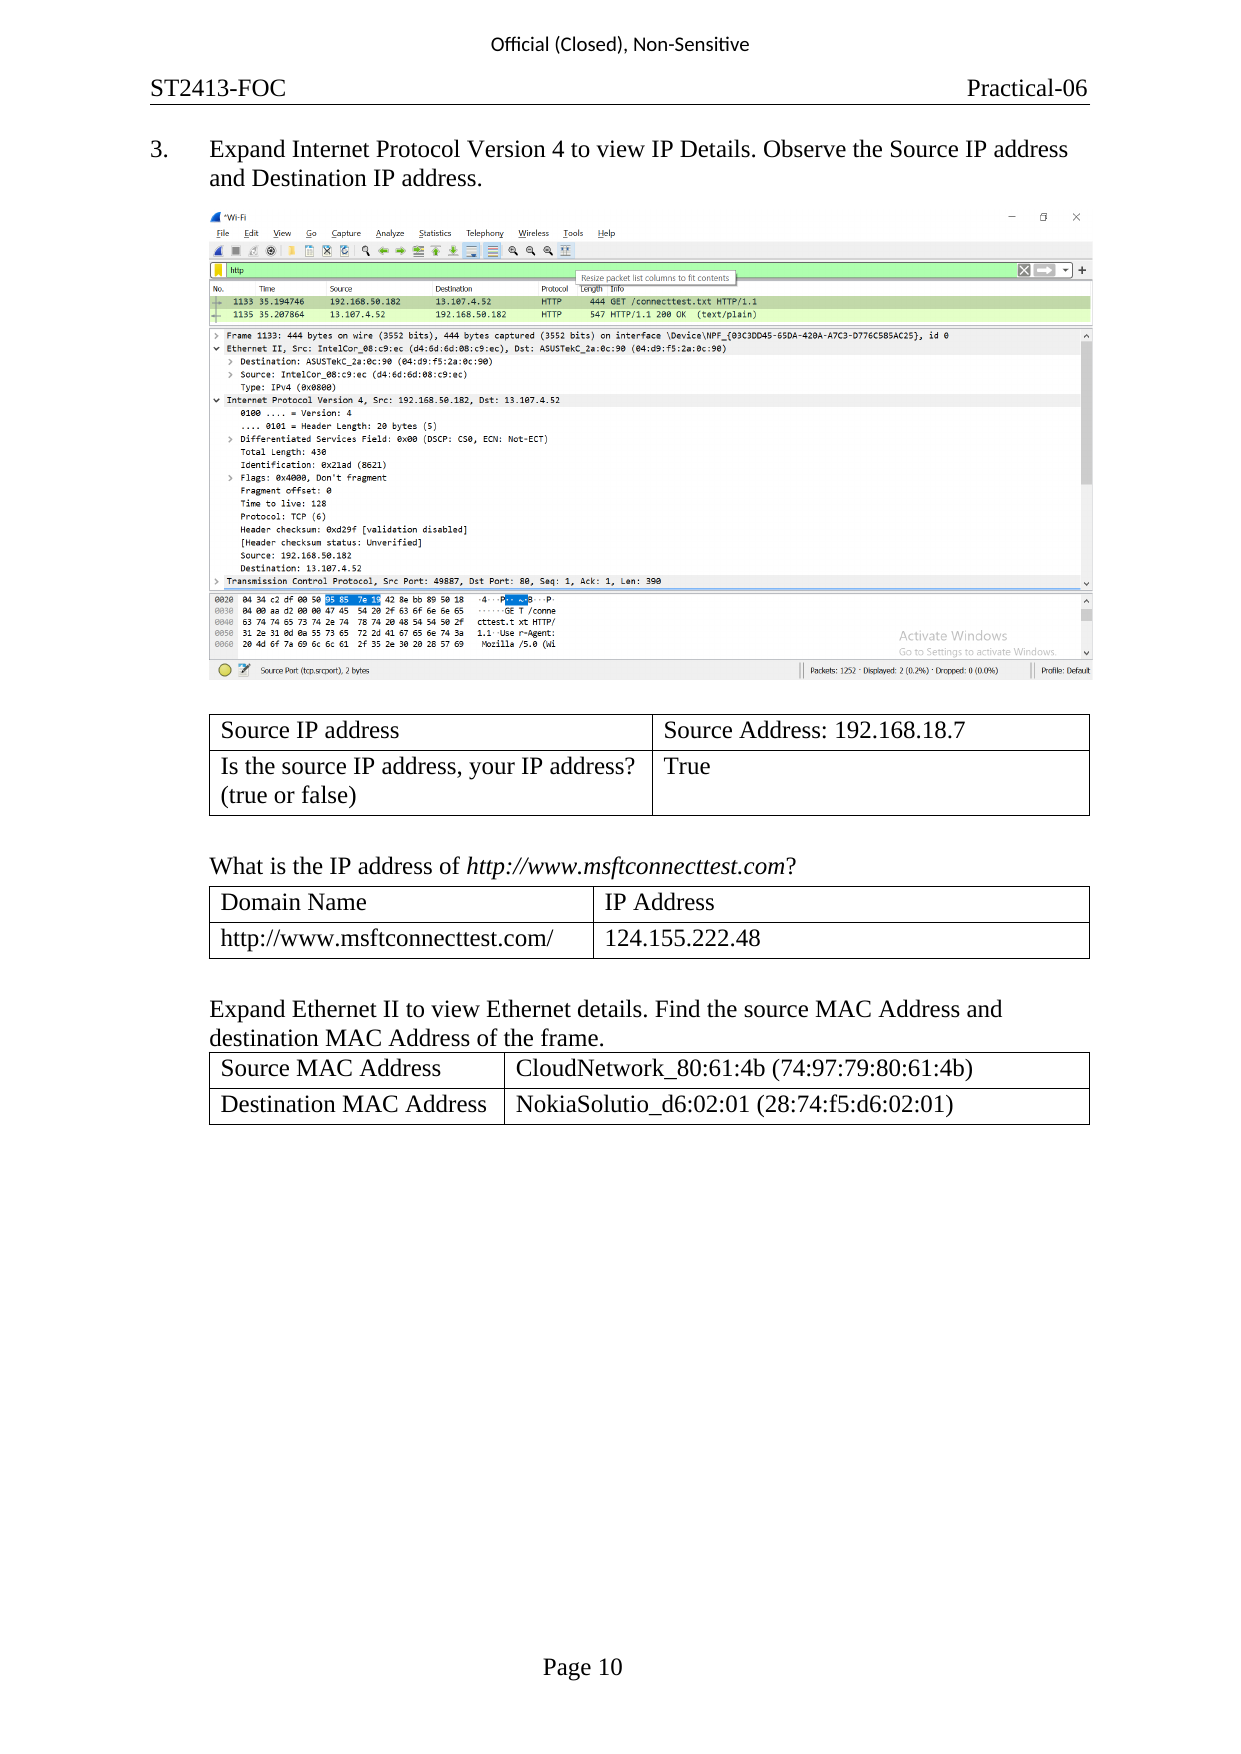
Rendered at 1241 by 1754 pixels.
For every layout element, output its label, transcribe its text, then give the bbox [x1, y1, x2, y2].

table_header CloudNetwork_80:61:4b (74:97:79:80:61:4b) [505, 1053, 1089, 1088]
table_header Source MAC Address [210, 1053, 504, 1088]
table_cell Destination MAC Address [210, 1089, 504, 1124]
table_cell http://www.msftconnecttest.com/ [210, 923, 593, 958]
text What is the IP address of http://www.msftconnecttest.com? [209, 851, 1094, 880]
table_cell True [653, 751, 1089, 815]
text Expand Ethernet II to view Ethernet details. Find the source MAC Address and destination MAC Address of the frame. [209, 994, 1094, 1052]
table_header Source IP address [210, 715, 652, 750]
table_header Source Address: 192.168.18.7 [653, 715, 1089, 750]
table_cell NokiaSolutio_d6:02:01 (28:74:f5:d6:02:01) [505, 1089, 1089, 1124]
table_cell 124.155.222.48 [594, 923, 1089, 958]
table_header Domain Name [210, 887, 593, 922]
picture [209, 209, 1093, 680]
list Expand Internet Protocol Version 4 to view IP Details. Observe the Source IP address and Destination IP address. [150, 134, 1094, 192]
table_cell Is the source IP address, your IP address? (true or false) [210, 751, 652, 815]
table_header IP Address [594, 887, 1089, 922]
